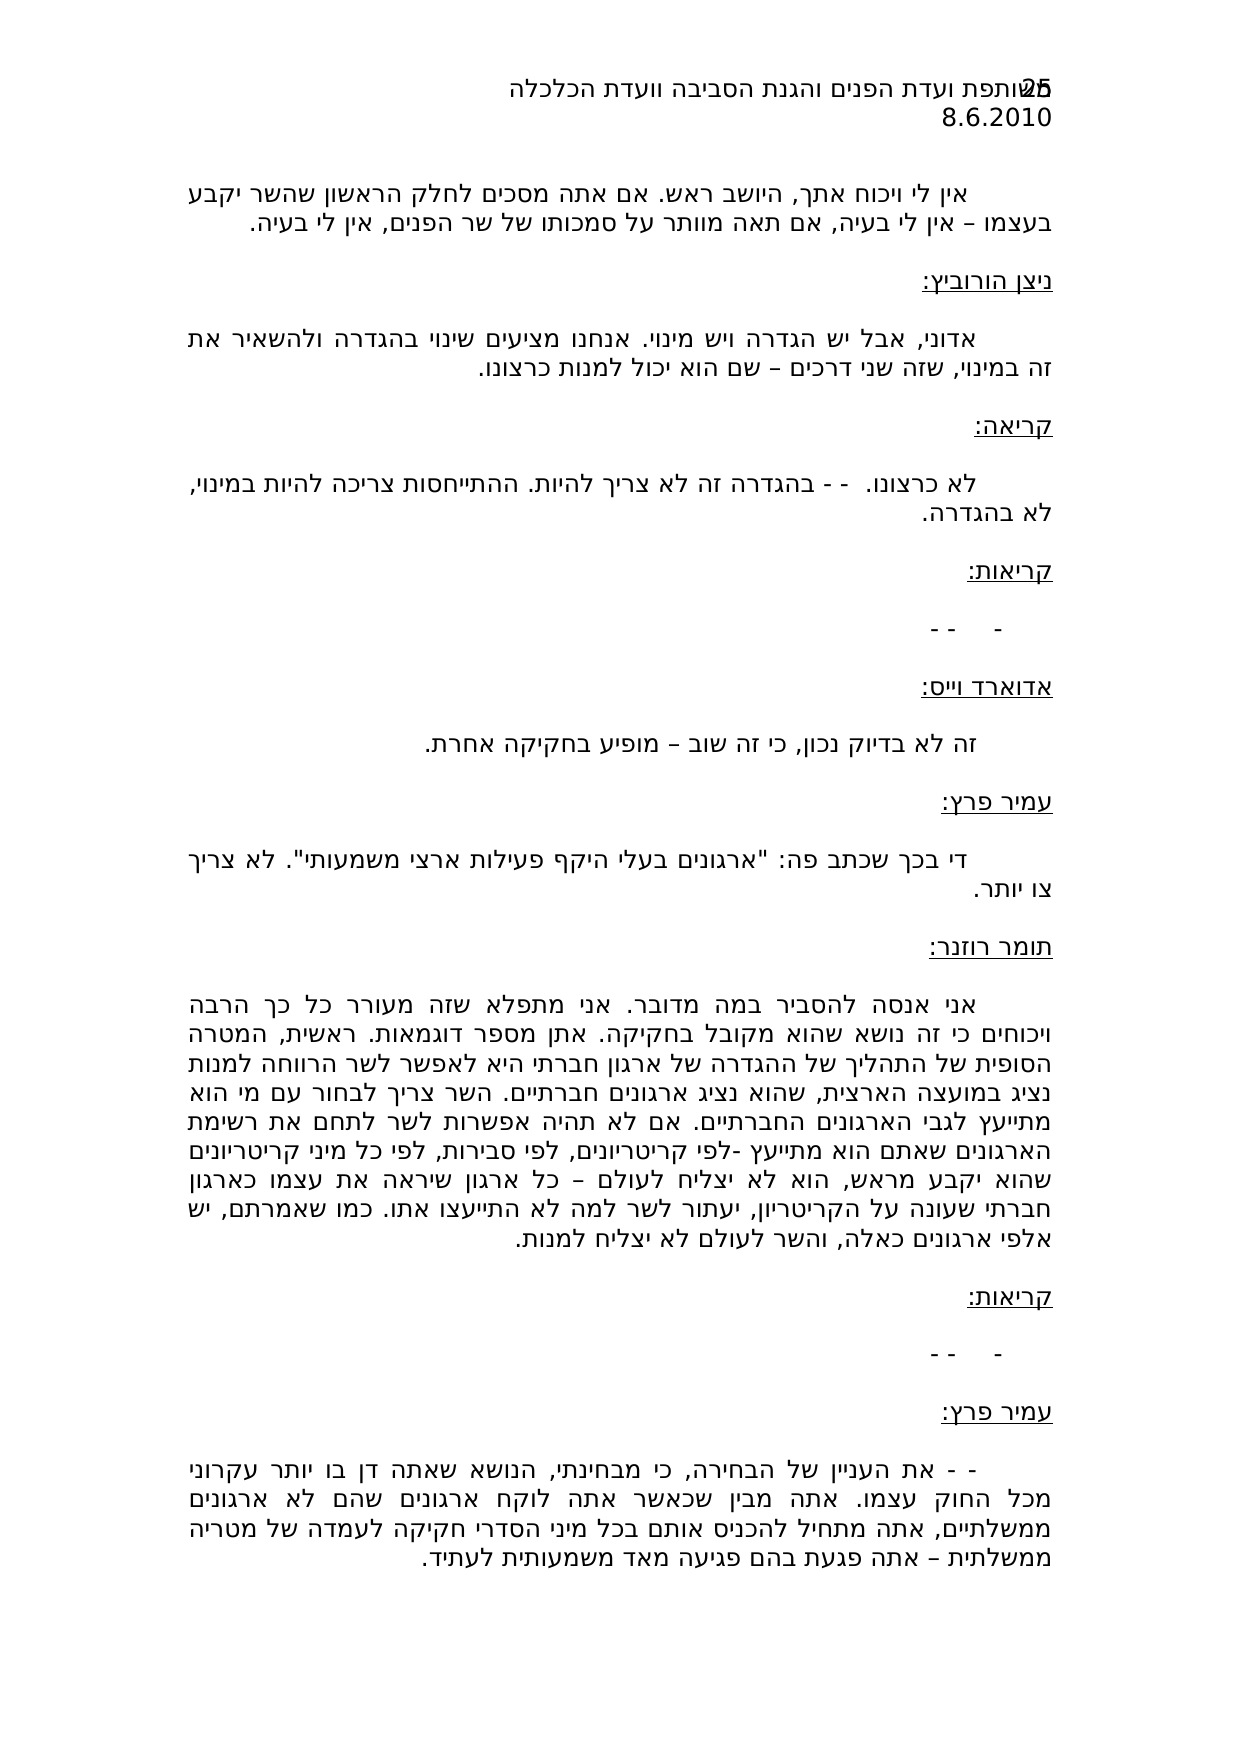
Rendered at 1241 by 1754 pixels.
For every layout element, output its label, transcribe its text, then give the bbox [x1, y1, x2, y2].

text - - את העניין של הבחירה, כי מבחינתי, הנושא שאתה דן בו יותר עקרוני מכל החוק עצמו. אתה מבין שכאשר אתה לוקח ארגונים שהם לא ארגונים ממשלתיים, אתה מתחיל להכניס אותם בכל מיני הסדרי חקיקה לעמדה של מטריה ממשלתית – אתה פגעת בהם פגיעה מאד משמעותית לעתיד. [187, 1455, 1053, 1572]
text לא כרצונו. - - בהגדרה זה לא צריך להיות. ההתייחסות צריכה להיות במינוי, לא בהגדרה. [187, 469, 1053, 527]
text עמיר פרץ: [187, 787, 1053, 817]
text אדוארד וייס: [187, 672, 1053, 701]
list - - [187, 614, 993, 643]
text עמיר פרץ: [187, 1397, 1053, 1427]
text אין לי ויכוח אתך, היושב ראש. אם אתה מסכים לחלק הראשון שהשר יקבע בעצמו – אין לי בעיה, אם תאה מוותר על סמכותו של שר הפנים, אין לי בעיה. [187, 179, 1053, 237]
text קריאה: [187, 411, 1053, 440]
text תומר רוזנר: [187, 932, 1053, 962]
text די בכך שכתב פה: "ארגונים בעלי היקף פעילות ארצי משמעותי". לא צריך צו יותר. [187, 845, 1053, 904]
text זה לא בדיוק נכון, כי זה שוב – מופיע בחקיקה אחרת. [187, 729, 1053, 759]
text קריאות: [187, 1282, 1053, 1311]
list - - [187, 1339, 993, 1369]
text אני אנסה להסביר במה מדובר. אני מתפלא שזה מעורר כל כך הרבה ויכוחים כי זה נושא שהוא מקובל בחקיקה. אתן מספר דוגמאות. ראשית, המטרה הסופית של התהליך של ההגדרה של ארגון חברתי היא לאפשר לשר הרווחה למנות נציג במועצה הארצית, שהוא נציג ארגונים חברתיים. השר צריך לבחור עם מי הוא מתייעץ לגבי הארגונים החברתיים. אם לא תהיה אפשרות לשר לתחם את רשימת הארגונים שאתם הוא מתייעץ -לפי קריטריונים, לפי סבירות, לפי כל מיני קריטריונים שהוא יקבע מראש, הוא לא יצליח לעולם – כל ארגון שיראה את עצמו כארגון חברתי שעונה על הקריטריון, יעתור לשר למה לא התייעצו אתו. כמו שאמרתם, יש אלפי ארגונים כאלה, והשר לעולם לא יצליח למנות. [187, 990, 1053, 1253]
text ניצן הורוביץ: [187, 266, 1053, 295]
text קריאות: [187, 556, 1053, 585]
text אדוני, אבל יש הגדרה ויש מינוי. אנחנו מציעים שינוי בהגדרה ולהשאיר את זה במינוי, שזה שני דרכים – שם הוא יכול למנות כרצונו. [187, 324, 1053, 382]
